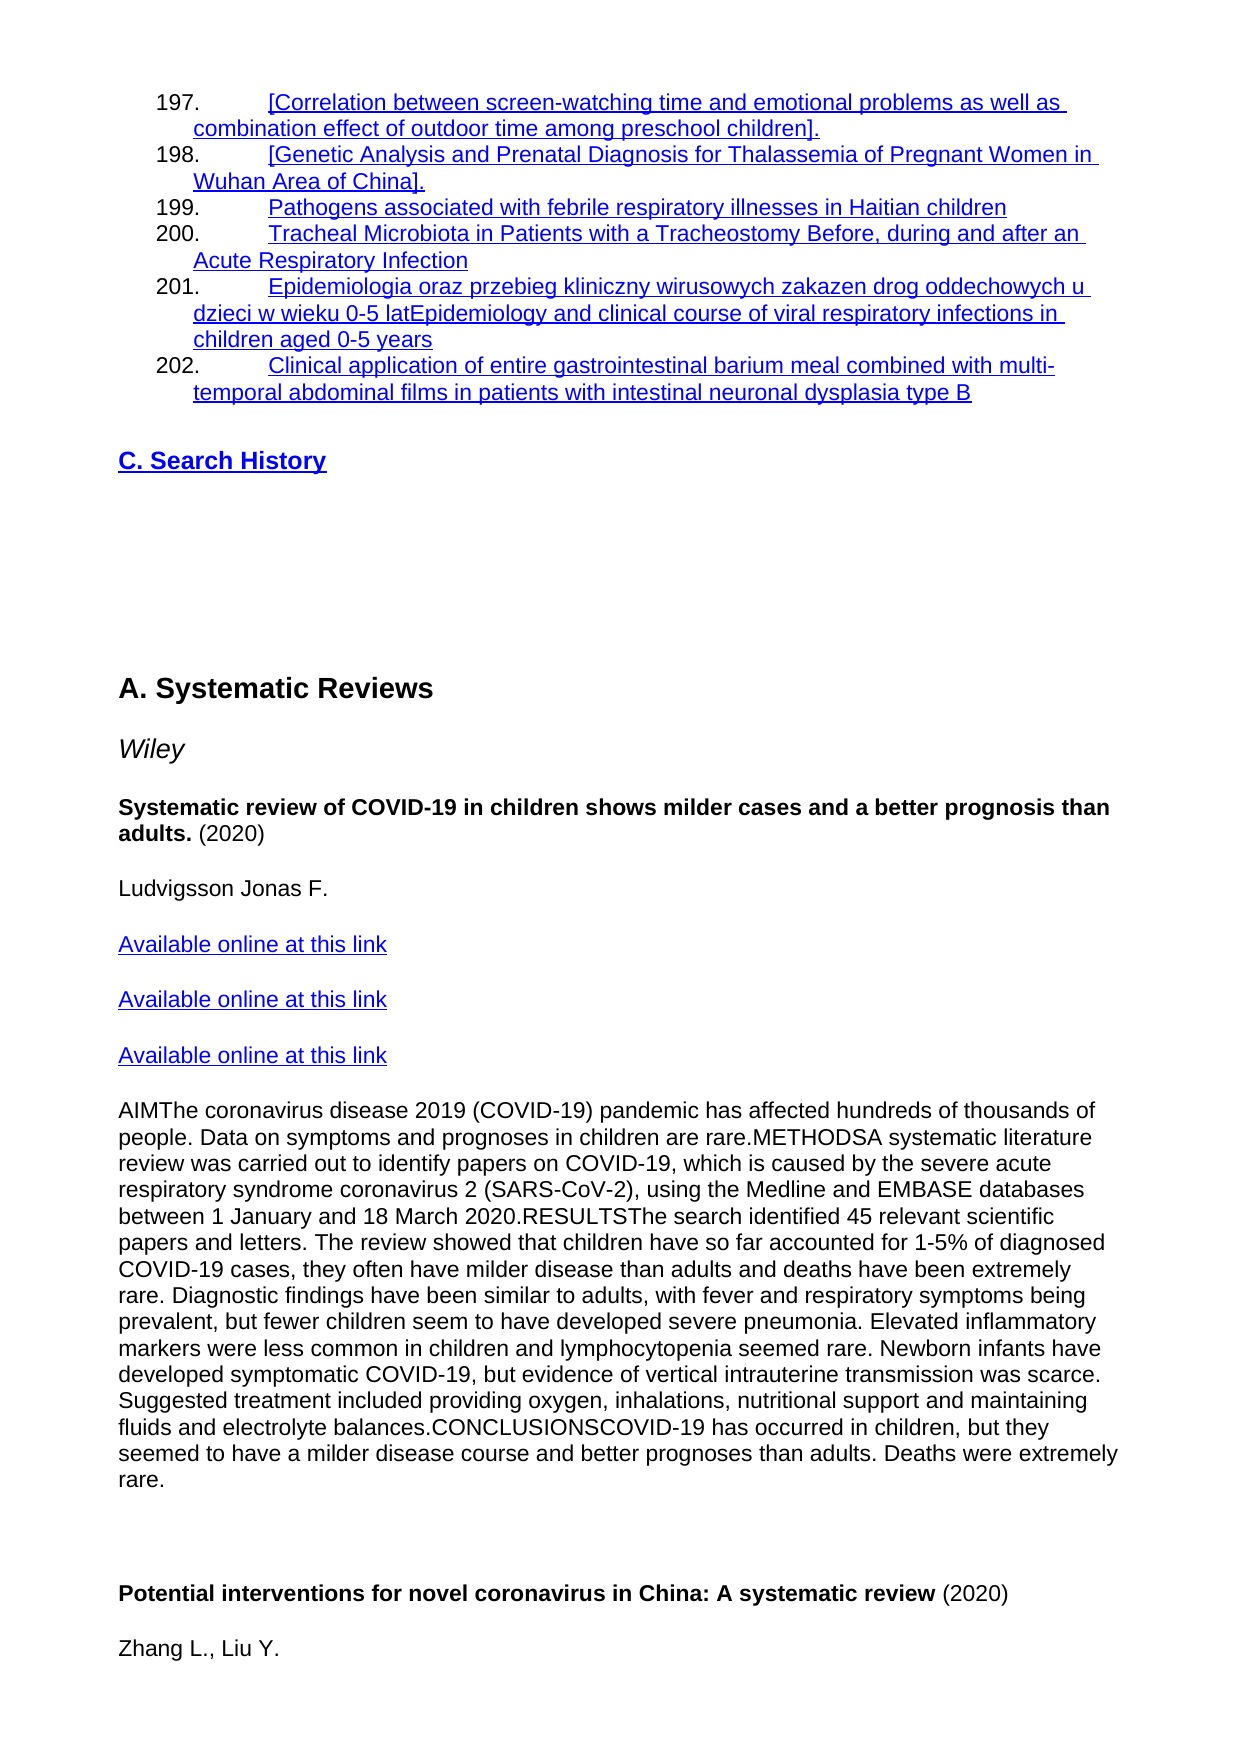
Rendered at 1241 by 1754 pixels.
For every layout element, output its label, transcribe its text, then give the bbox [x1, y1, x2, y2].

subtitle Wiley [118, 733, 1122, 764]
text Available online at this link [118, 931, 1122, 957]
list [Correlation between screen-watching time and emotional problems as well as combination effect of outdoor time among preschool children]. [156, 89, 1122, 141]
text Ludvigsson Jonas F. [118, 875, 1122, 902]
list Tracheal Microbiota in Patients with a Tracheostomy Before, during and after an Acute Respiratory Infection [156, 220, 1122, 273]
text Systematic review of COVID-19 in children shows milder cases and a better prognosis than adults. (2020) [118, 793, 1122, 846]
text Zhang L., Liu Y. [118, 1635, 1122, 1662]
text Available online at this link [118, 1042, 1122, 1068]
list Pathogens associated with febrile respiratory illnesses in Haitian children [156, 194, 1122, 220]
text Available online at this link [118, 986, 1122, 1013]
list Clinical application of entire gastrointestinal barium meal combined with multi-temporal abdominal films in patients with intestinal neuronal dysplasia type B [156, 352, 1122, 405]
list [Genetic Analysis and Prenatal Diagnosis for Thalassemia of Pregnant Women in Wuhan Area of China]. [156, 141, 1122, 194]
text AIMThe coronavirus disease 2019 (COVID-19) pandemic has affected hundreds of thousands of people. Data on symptoms and prognoses in children are rare.METHODSA systematic literature review was carried out to identify papers on COVID-19, which is caused by the severe acute respiratory syndrome coronavirus 2 (SARS-CoV-2), using the Medline and EMBASE databases between 1 January and 18 March 2020.RESULTSThe search identified 45 relevant scientific papers and letters. The review showed that children have so far accounted for 1-5% of diagnosed COVID-19 cases, they often have milder disease than adults and deaths have been extremely rare. Diagnostic findings have been similar to adults, with fever and respiratory symptoms being prevalent, but fewer children seem to have developed severe pneumonia. Elevated inflammatory markers were less common in children and lymphocytopenia seemed rare. Newborn infants have developed symptomatic COVID-19, but evidence of vertical intrauterine transmission was scarce. Suggested treatment included providing oxygen, inhalations, nutritional support and maintaining fluids and electrolyte balances.CONCLUSIONSCOVID-19 has occurred in children, but they seemed to have a milder disease course and better prognoses than adults. Deaths were extremely rare. [118, 1097, 1122, 1493]
subtitle C. Search History [118, 446, 1122, 475]
text Potential interventions for novel coronavirus in China: A systematic review (2020) [118, 1580, 1122, 1606]
list Epidemiologia oraz przebieg kliniczny wirusowych zakazen drog oddechowych u dzieci w wieku 0-5 latEpidemiology and clinical course of viral respiratory infections in children aged 0-5 years [156, 273, 1122, 352]
subtitle A. Systematic Reviews [118, 671, 1122, 704]
